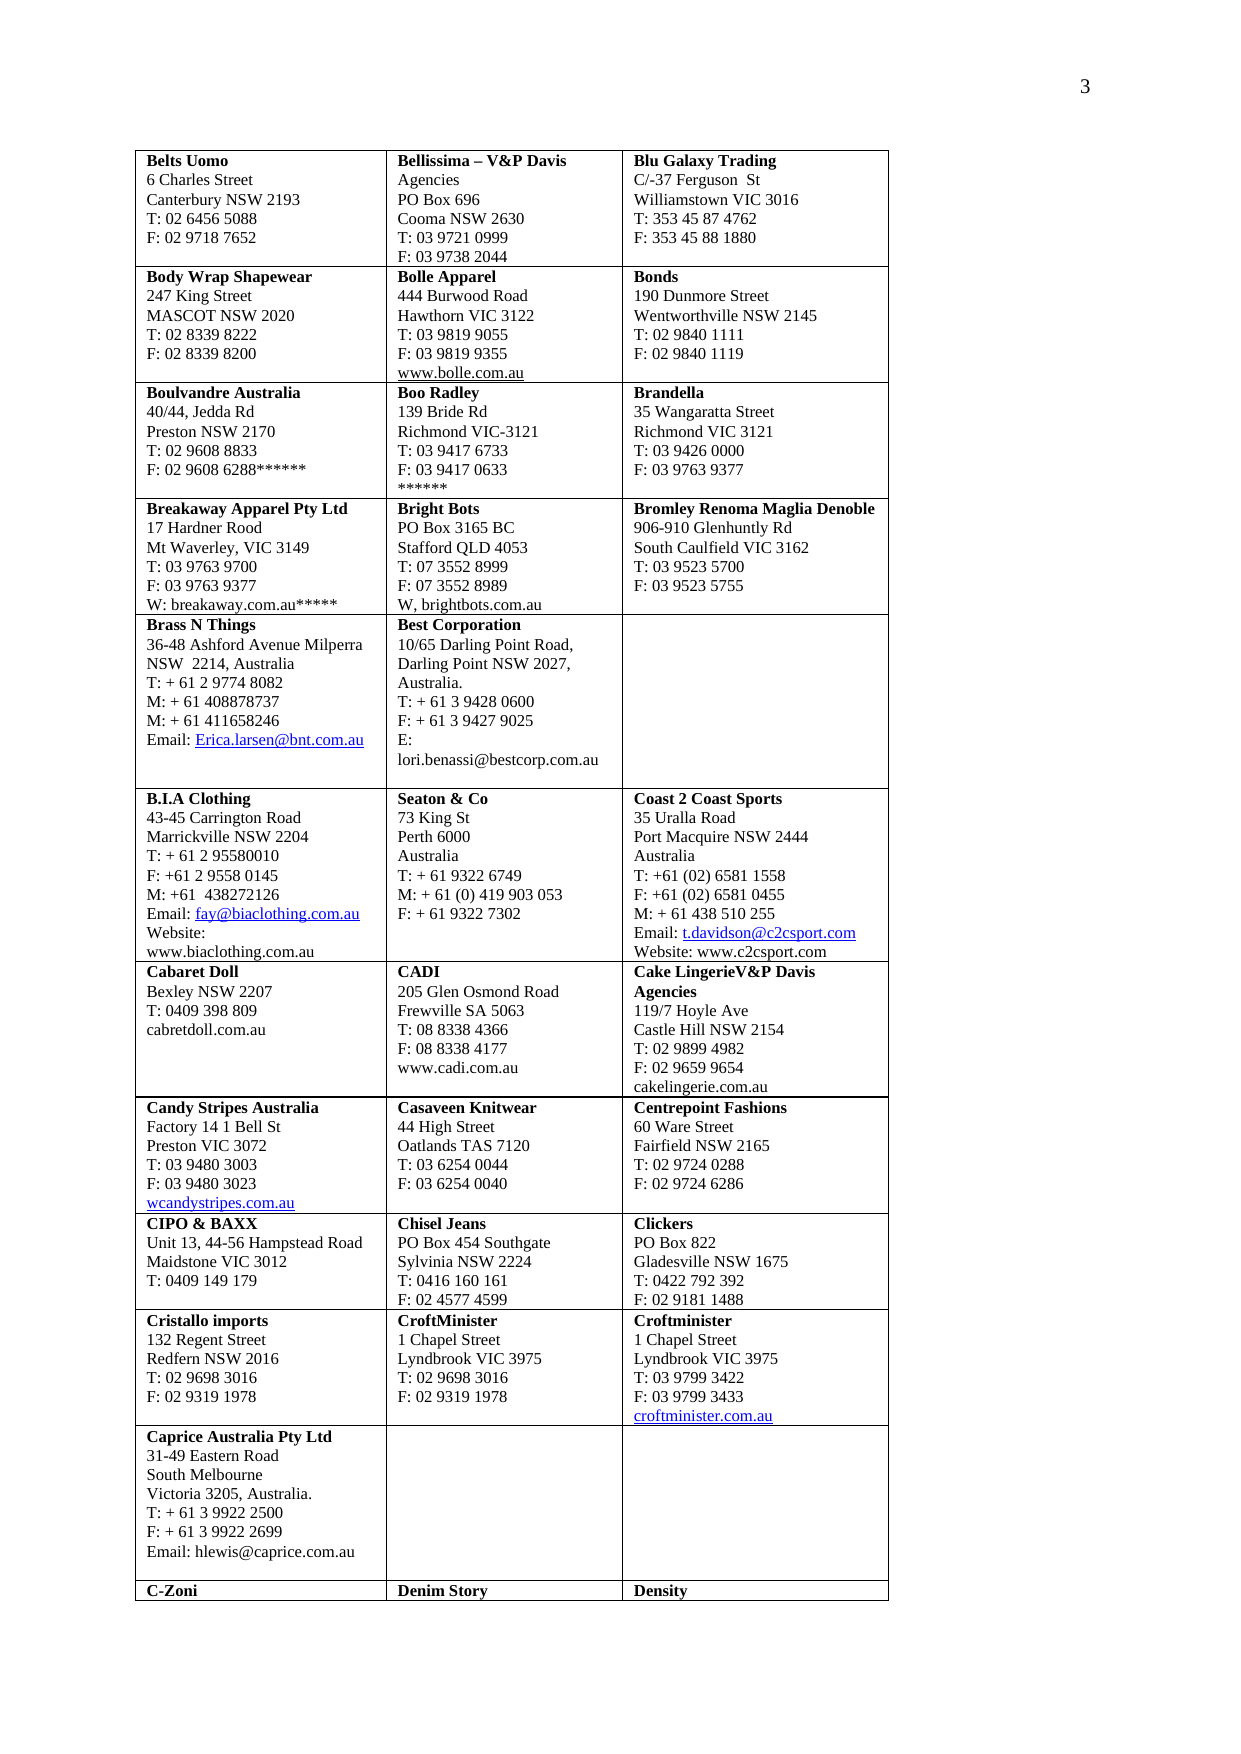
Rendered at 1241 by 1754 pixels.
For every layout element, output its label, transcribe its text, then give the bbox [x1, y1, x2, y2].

table_cell Cabaret Doll Bexley NSW 2207 T: 0409 398 809 cabretdoll.com.au [136, 962, 386, 1096]
table_cell Boulvandre Australia 40/44, Jedda Rd Preston NSW 2170 T: 02 9608 8833 F: 02 9608 6288****** [136, 383, 386, 498]
table_cell Seaton & Co 73 King St Perth 6000 Australia T: + 61 9322 6749 M: + 61 (0) 419 903 053 F: + 61 9322 7302 [387, 789, 622, 961]
table_cell Candy Stripes Australia Factory 14 1 Bell St Preston VIC 3072 T: 03 9480 3003 F: 03 9480 3023 wcandystripes.com.au [136, 1098, 386, 1212]
table_cell Cristallo imports 132 Regent Street Redfern NSW 2016 T: 02 9698 3016 F: 02 9319 1978 [136, 1310, 386, 1425]
table_cell B.I.A Clothing 43-45 Carrington Road Marrickville NSW 2204 T: + 61 2 95580010 F: +61 2 9558 0145 M: +61 438272126 Email: fay@biaclothing.com.au Website: www.biaclothing.com.au [136, 789, 386, 961]
table_cell Centrepoint Fashions 60 Ware Street Fairfield NSW 2165 T: 02 9724 0288 F: 02 9724 6286 [623, 1098, 888, 1212]
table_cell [387, 1581, 622, 1600]
table_cell Bolle Apparel 444 Burwood Road Hawthorn VIC 3122 T: 03 9819 9055 F: 03 9819 9355 www.bolle.com.au [387, 267, 622, 382]
table_cell Cake LingerieV&P Davis Agencies 119/7 Hoyle Ave Castle Hill NSW 2154 T: 02 9899 4982 F: 02 9659 9654 cakelingerie.com.au [623, 962, 888, 1096]
table_cell Casaveen Knitwear 44 High Street Oatlands TAS 7120 T: 03 6254 0044 F: 03 6254 0040 [387, 1098, 622, 1212]
table_cell Croftminister 1 Chapel Street Lyndbrook VIC 3975 T: 03 9799 3422 F: 03 9799 3433 croftminister.com.au [623, 1310, 888, 1425]
table_cell CIPO & BAXX Unit 13, 44-56 Hampstead Road Maidstone VIC 3012 T: 0409 149 179 [136, 1214, 386, 1309]
table_cell Clickers PO Box 822 Gladesville NSW 1675 T: 0422 792 392 F: 02 9181 1488 [623, 1214, 888, 1309]
table_cell Belts Uomo 6 Charles Street Canterbury NSW 2193 T: 02 6456 5088 F: 02 9718 7652 [136, 151, 386, 266]
table_cell Chisel Jeans PO Box 454 Southgate Sylvinia NSW 2224 T: 0416 160 161 F: 02 4577 4599 [387, 1214, 622, 1309]
table_cell CADI 205 Glen Osmond Road Frewville SA 5063 T: 08 8338 4366 F: 08 8338 4177 www.cadi.com.au [387, 962, 622, 1096]
table_cell Brandella 35 Wangaratta Street Richmond VIC 3121 T: 03 9426 0000 F: 03 9763 9377 [623, 383, 888, 498]
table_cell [623, 1581, 888, 1600]
table_cell [623, 615, 888, 788]
table_cell [623, 1426, 888, 1580]
table_cell Bellissima – V&P Davis Agencies PO Box 696 Cooma NSW 2630 T: 03 9721 0999 F: 03 9738 2044 [387, 151, 622, 266]
table_cell Caprice Australia Pty Ltd 31-49 Eastern Road South Melbourne Victoria 3205, Australia. T: + 61 3 9922 2500 F: + 61 3 9922 2699 Email: hlewis@caprice.com.au [136, 1426, 386, 1580]
table_cell Boo Radley 139 Bride Rd Richmond VIC-3121 T: 03 9417 6733 F: 03 9417 0633 ****** [387, 383, 622, 498]
table_cell Brass N Things 36-48 Ashford Avenue Milperra NSW 2214, Australia T: + 61 2 9774 8082 M: + 61 408878737 M: + 61 411658246 Email: Erica.larsen@bnt.com.au [136, 615, 386, 788]
table_cell Breakaway Apparel Pty Ltd 17 Hardner Rood Mt Waverley, VIC 3149 T: 03 9763 9700 F: 03 9763 9377 W: breakaway.com.au***** [136, 499, 386, 614]
table_cell Bonds 190 Dunmore Street Wentworthville NSW 2145 T: 02 9840 1111 F: 02 9840 1119 [623, 267, 888, 382]
table_cell [387, 1426, 622, 1580]
table_cell Coast 2 Coast Sports 35 Uralla Road Port Macquire NSW 2444 Australia T: +61 (02) 6581 1558 F: +61 (02) 6581 0455 M: + 61 438 510 255 Email: t.davidson@c2csport.com Website: www.c2csport.com [623, 789, 888, 961]
table_cell Body Wrap Shapewear 247 King Street MASCOT NSW 2020 T: 02 8339 8222 F: 02 8339 8200 [136, 267, 386, 382]
table_cell Bright Bots PO Box 3165 BC Stafford QLD 4053 T: 07 3552 8999 F: 07 3552 8989 W, brightbots.com.au [387, 499, 622, 614]
table_cell CroftMinister 1 Chapel Street Lyndbrook VIC 3975 T: 02 9698 3016 F: 02 9319 1978 [387, 1310, 622, 1425]
table_cell Bromley Renoma Maglia Denoble 906-910 Glenhuntly Rd South Caulfield VIC 3162 T: 03 9523 5700 F: 03 9523 5755 [623, 499, 888, 614]
table_cell Best Corporation 10/65 Darling Point Road, Darling Point NSW 2027, Australia. T: + 61 3 9428 0600 F: + 61 3 9427 9025 E: lori.benassi@bestcorp.com.au [387, 615, 622, 788]
table_cell Blu Galaxy Trading C/-37 Ferguson St Williamstown VIC 3016 T: 353 45 87 4762 F: 353 45 88 1880 [623, 151, 888, 266]
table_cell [136, 1581, 386, 1600]
